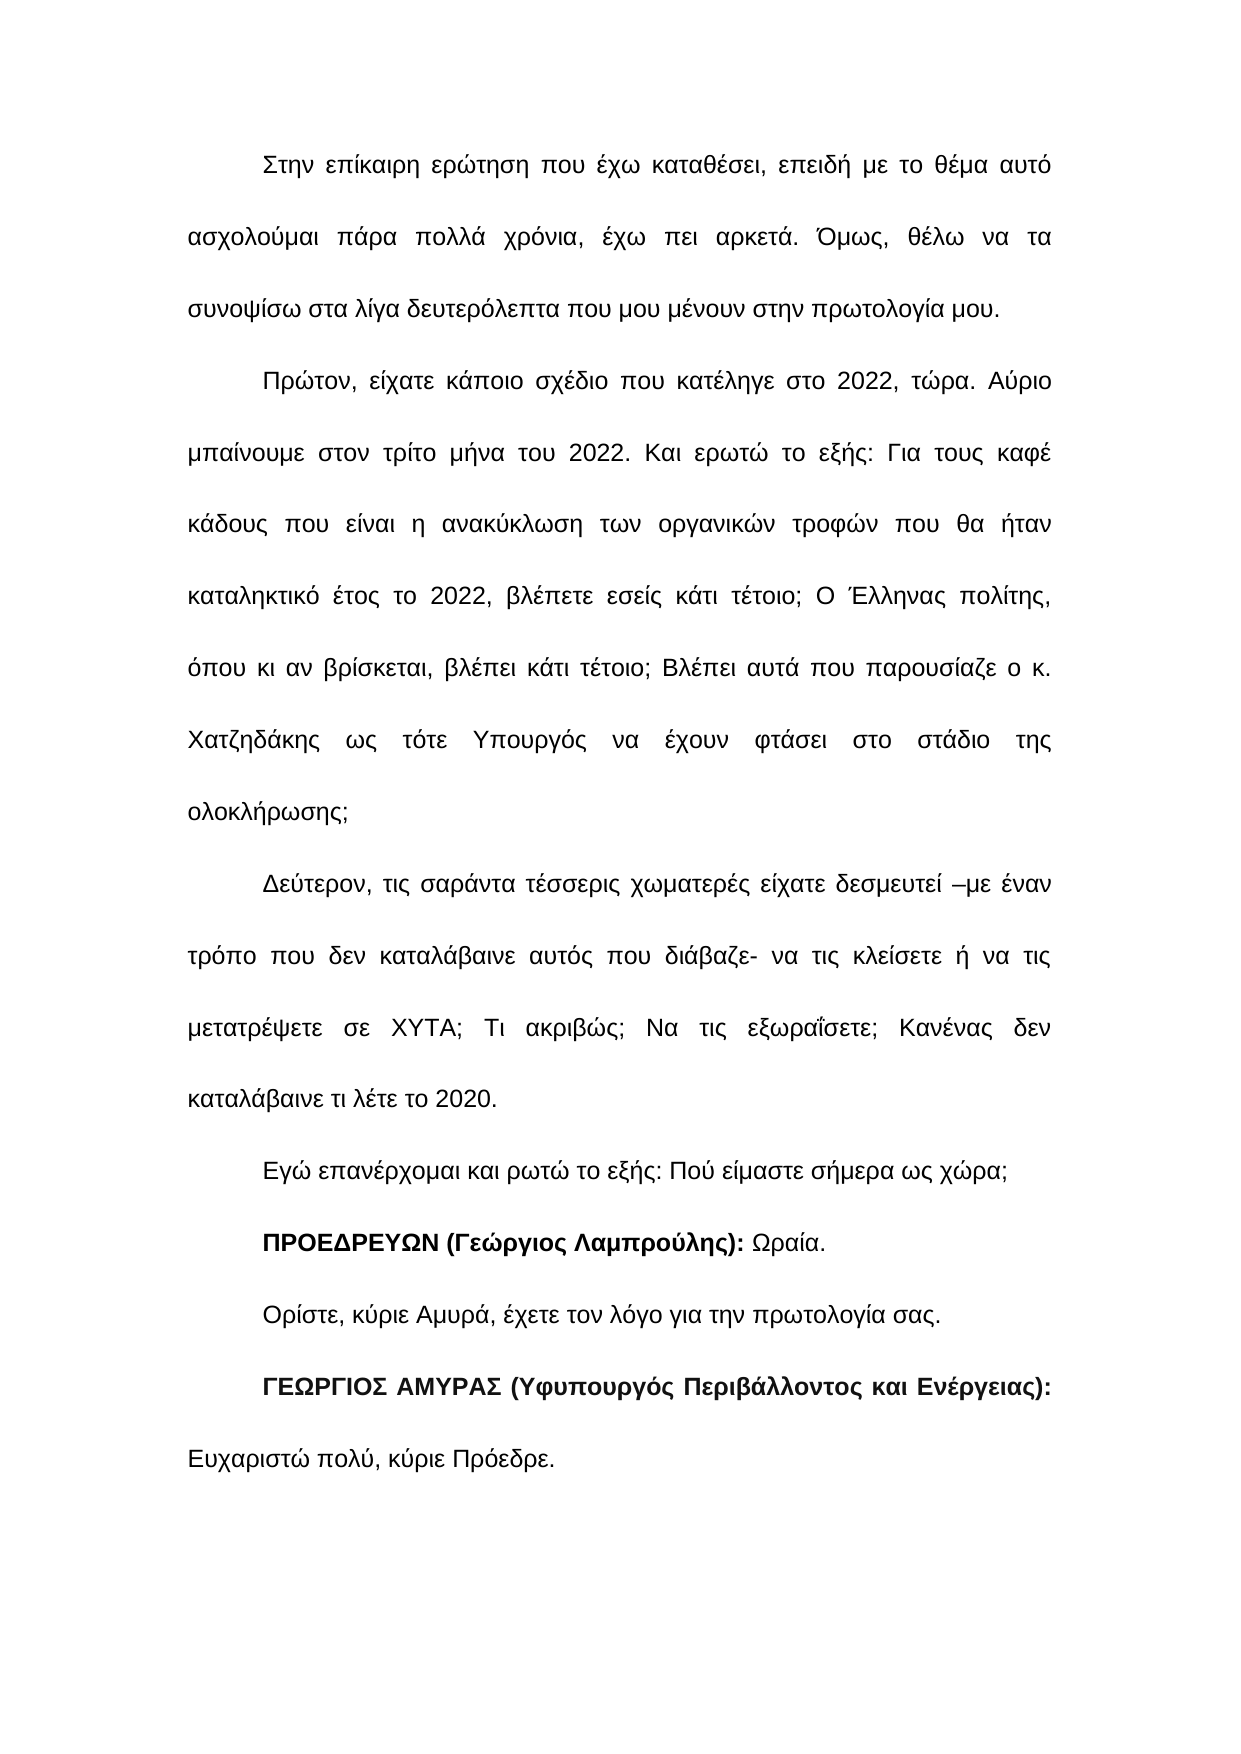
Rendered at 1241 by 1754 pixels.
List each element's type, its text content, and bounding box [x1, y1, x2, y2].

text Ορίστε, κύριε Αμυρά, έχετε τον λόγο για την πρωτολογία σας. [187, 1300, 1053, 1329]
text Δεύτερον, τις σαράντα τέσσερις χωματερές είχατε δεσμευτεί –με έναν τρόπο που δεν καταλάβαινε αυτός που διάβαζε- να τις κλείσετε ή να τις μετατρέψετε σε ΧΥΤΑ; Τι ακριβώς; Να τις εξωραΐσετε; Κανένας δεν καταλάβαινε τι λέτε το 2020. [187, 869, 1053, 1113]
text ΠΡΟΕΔΡΕΥΩΝ (Γεώργιος Λαμπρούλης): Ωραία. [187, 1228, 1053, 1257]
text Πρώτον, είχατε κάποιο σχέδιο που κατέληγε στο 2022, τώρα. Αύριο μπαίνουμε στον τρίτο μήνα του 2022. Και ερωτώ το εξής: Για τους καφέ κάδους που είναι η ανακύκλωση των οργανικών τροφών που θα ήταν καταληκτικό έτος το 2022, βλέπετε εσείς κάτι τέτοιο; Ο Έλληνας πολίτης, όπου κι αν βρίσκεται, βλέπει κάτι τέτοιο; Βλέπει αυτά που παρουσίαζε ο κ. Χατζηδάκης ως τότε Υπουργός να έχουν φτάσει στο στάδιο της ολοκλήρωσης; [187, 366, 1053, 826]
text ΓΕΩΡΓΙΟΣ ΑΜΥΡΑΣ (Υφυπουργός Περιβάλλοντος και Ενέργειας): Ευχαριστώ πολύ, κύριε Πρόεδρε. [187, 1372, 1053, 1472]
text Στην επίκαιρη ερώτηση που έχω καταθέσει, επειδή με το θέμα αυτό ασχολούμαι πάρα πολλά χρόνια, έχω πει αρκετά. Όμως, θέλω να τα συνοψίσω στα λίγα δευτερόλεπτα που μου μένουν στην πρωτολογία μου. [187, 150, 1053, 322]
text Εγώ επανέρχομαι και ρωτώ το εξής: Πού είμαστε σήμερα ως χώρα; [187, 1156, 1053, 1185]
